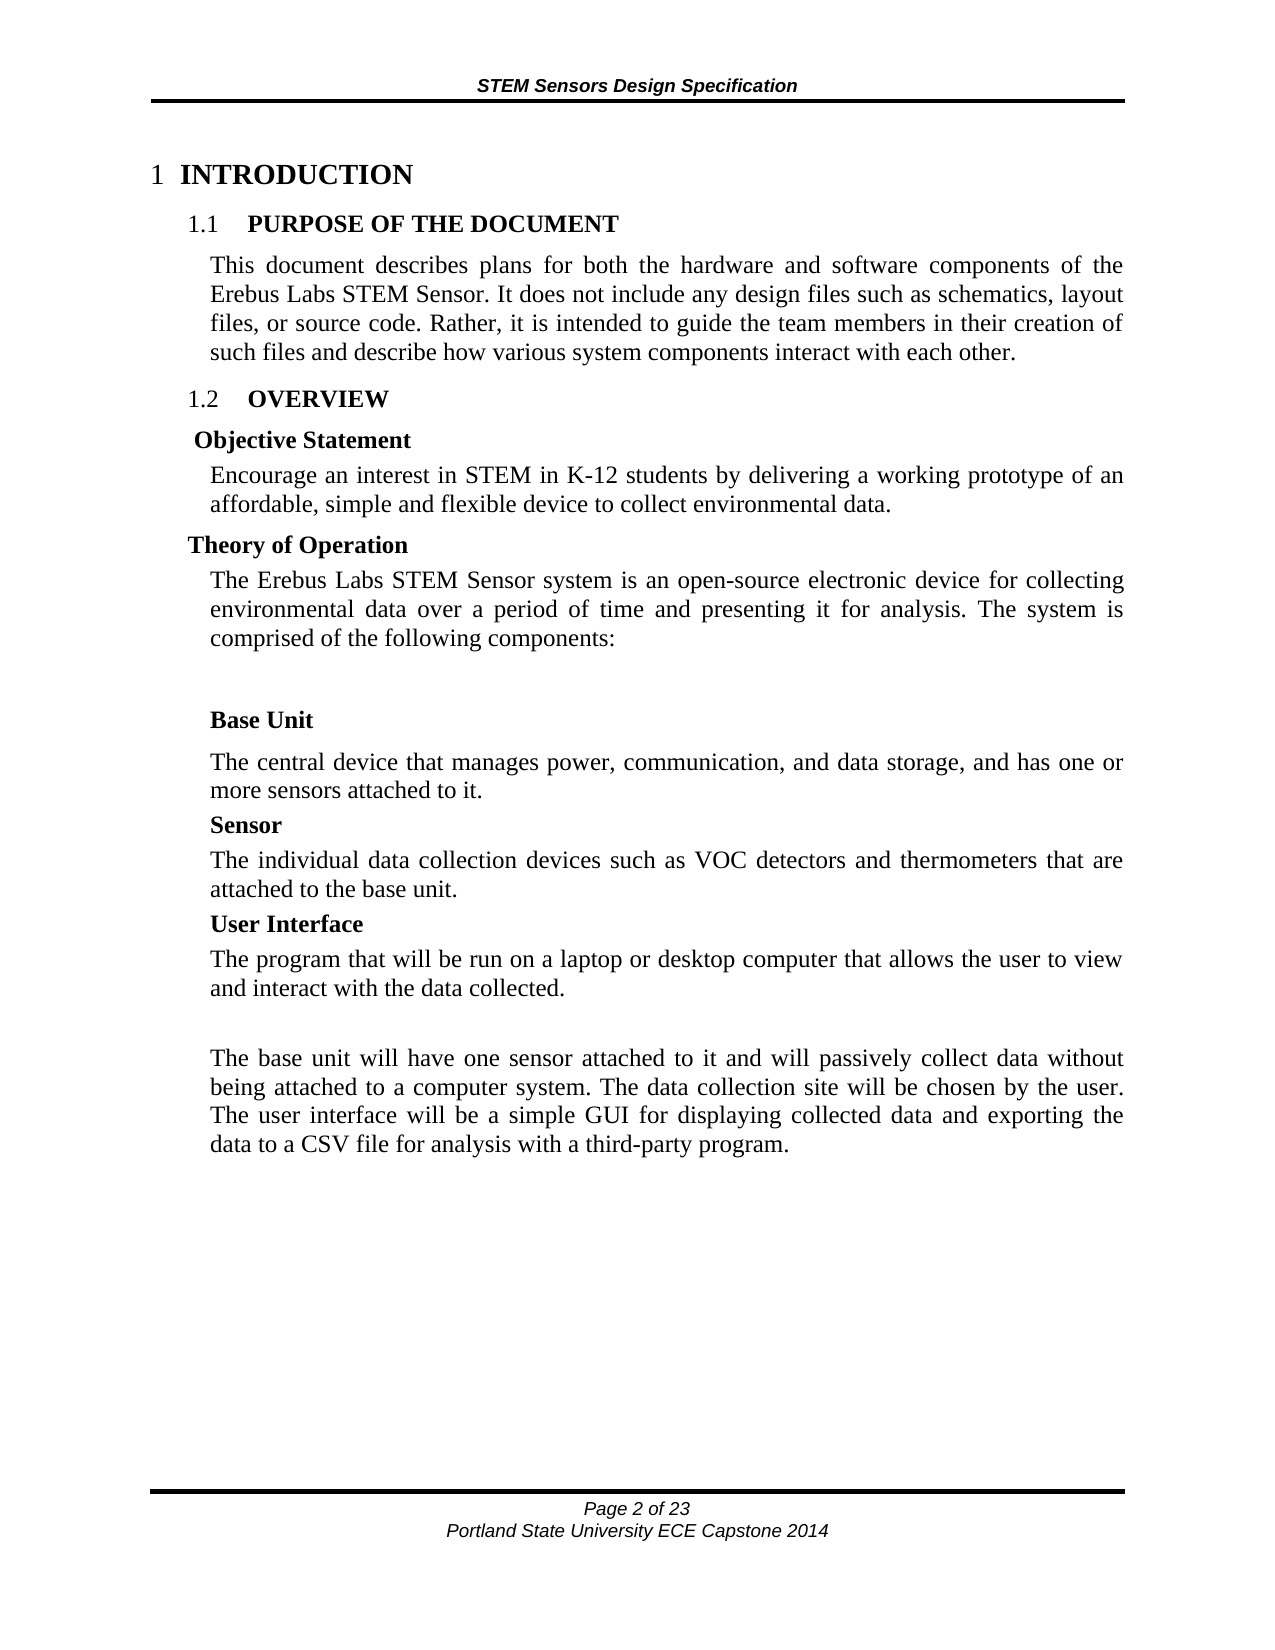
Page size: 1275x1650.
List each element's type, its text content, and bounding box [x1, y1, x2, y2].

text The Erebus Labs STEM Sensor system is an open-source electronic device for collecting environmental data over a period of time and presenting it for analysis. The system is comprised of the following components: [210, 566, 1125, 652]
text Sensor [210, 811, 1125, 839]
subtitle Objective Statement [150, 426, 1125, 454]
text Base Unit [210, 706, 1125, 734]
text The central device that manages power, communication, and data storage, and has one or more sensors attached to it. [210, 747, 1125, 804]
text User Interface [210, 909, 1125, 938]
subtitle Purpose of The Document [187, 209, 1125, 238]
text The base unit will have one sensor attached to it and will passively collect data without being attached to a computer system. The data collection site will be chosen by the user. The user interface will be a simple GUI for displaying collected data and exporting the data to a CSV file for analysis with a third-party program. [210, 1043, 1125, 1158]
text This document describes plans for both the hardware and software components of the Erebus Labs STEM Sensor. It does not include any design files such as schematics, layout files, or source code. Rather, it is intended to guide the team members in their creation of such files and describe how various system components interact with each other. [210, 251, 1125, 366]
text The program that will be run on a laptop or desktop computer that allows the user to view and interact with the data collected. [210, 944, 1125, 1002]
subtitle Introduction [150, 157, 1125, 191]
subtitle Overview [187, 384, 1125, 413]
text Encourage an interest in STEM in K-12 students by delivering a working prototype of an affordable, simple and flexible device to collect environmental data. [210, 461, 1125, 518]
text The individual data collection devices such as VOC detectors and thermometers that are attached to the base unit. [210, 846, 1125, 903]
subtitle Theory of Operation [150, 531, 1125, 559]
